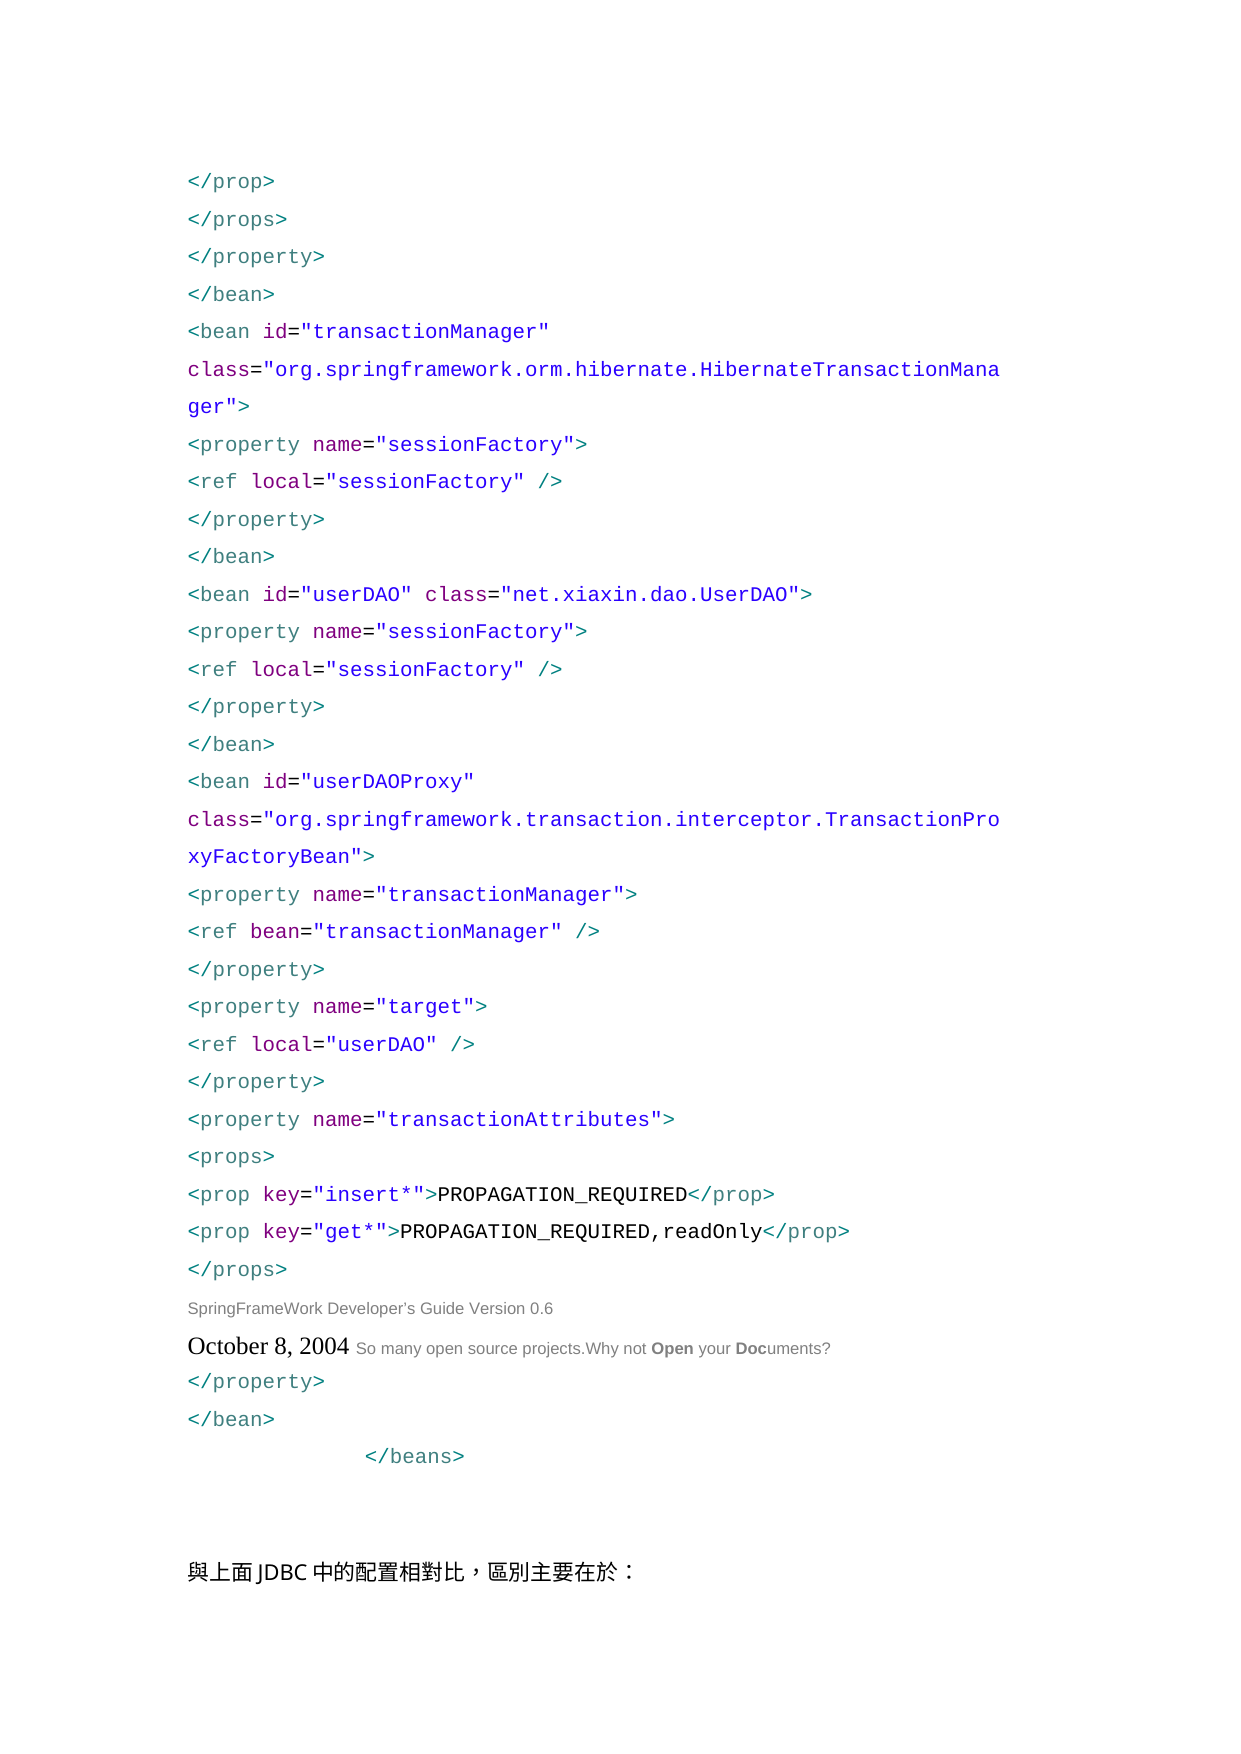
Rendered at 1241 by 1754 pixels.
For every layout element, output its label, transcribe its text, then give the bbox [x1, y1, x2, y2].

text SpringFrameWork Developer’s Guide Version 0.6 [187, 1289, 1053, 1327]
text </props> [187, 202, 1053, 239]
text <property name="sessionFactory"> [187, 427, 1053, 464]
text </property> [187, 1064, 1053, 1102]
text <bean id="userDAOProxy" [187, 764, 1053, 802]
text xyFactoryBean"> [187, 839, 1053, 877]
text <property name="transactionAttributes"> [187, 1102, 1053, 1139]
text </bean> [187, 727, 1053, 764]
text </property> [187, 502, 1053, 539]
text </bean> [187, 1402, 1053, 1439]
text class="org.springframework.transaction.interceptor.TransactionPro [187, 802, 1053, 839]
text <bean id="userDAO" class="net.xiaxin.dao.UserDAO"> [187, 577, 1053, 614]
text <ref local="sessionFactory" /> [187, 464, 1053, 502]
text </property> [187, 689, 1053, 727]
text ger"> [187, 389, 1053, 427]
text </bean> [187, 539, 1053, 577]
text </beans> [187, 1439, 1053, 1477]
text <bean id="transactionManager" [187, 314, 1053, 352]
text </bean> [187, 277, 1053, 314]
text <ref local="sessionFactory" /> [187, 652, 1053, 689]
text </property> [187, 1364, 1053, 1402]
text <prop key="insert*">PROPAGATION_REQUIRED</prop> [187, 1177, 1053, 1214]
text <props> [187, 1139, 1053, 1177]
text 與上面JDBC中的配置相對比，區別主要在於： [187, 1552, 1053, 1589]
text </property> [187, 952, 1053, 989]
text October 8, 2004 So many open source projects.Why not Open your Documents? [187, 1327, 1053, 1364]
text <property name="sessionFactory"> [187, 614, 1053, 652]
text <ref bean="transactionManager" /> [187, 914, 1053, 952]
text </property> [187, 239, 1053, 277]
text <property name="transactionManager"> [187, 877, 1053, 914]
text <prop key="get*">PROPAGATION_REQUIRED,readOnly</prop> [187, 1214, 1053, 1252]
text class="org.springframework.orm.hibernate.HibernateTransactionMana [187, 352, 1053, 389]
text <ref local="userDAO" /> [187, 1027, 1053, 1064]
text <property name="target"> [187, 989, 1053, 1027]
text </prop> [187, 164, 1053, 202]
text </props> [187, 1252, 1053, 1289]
